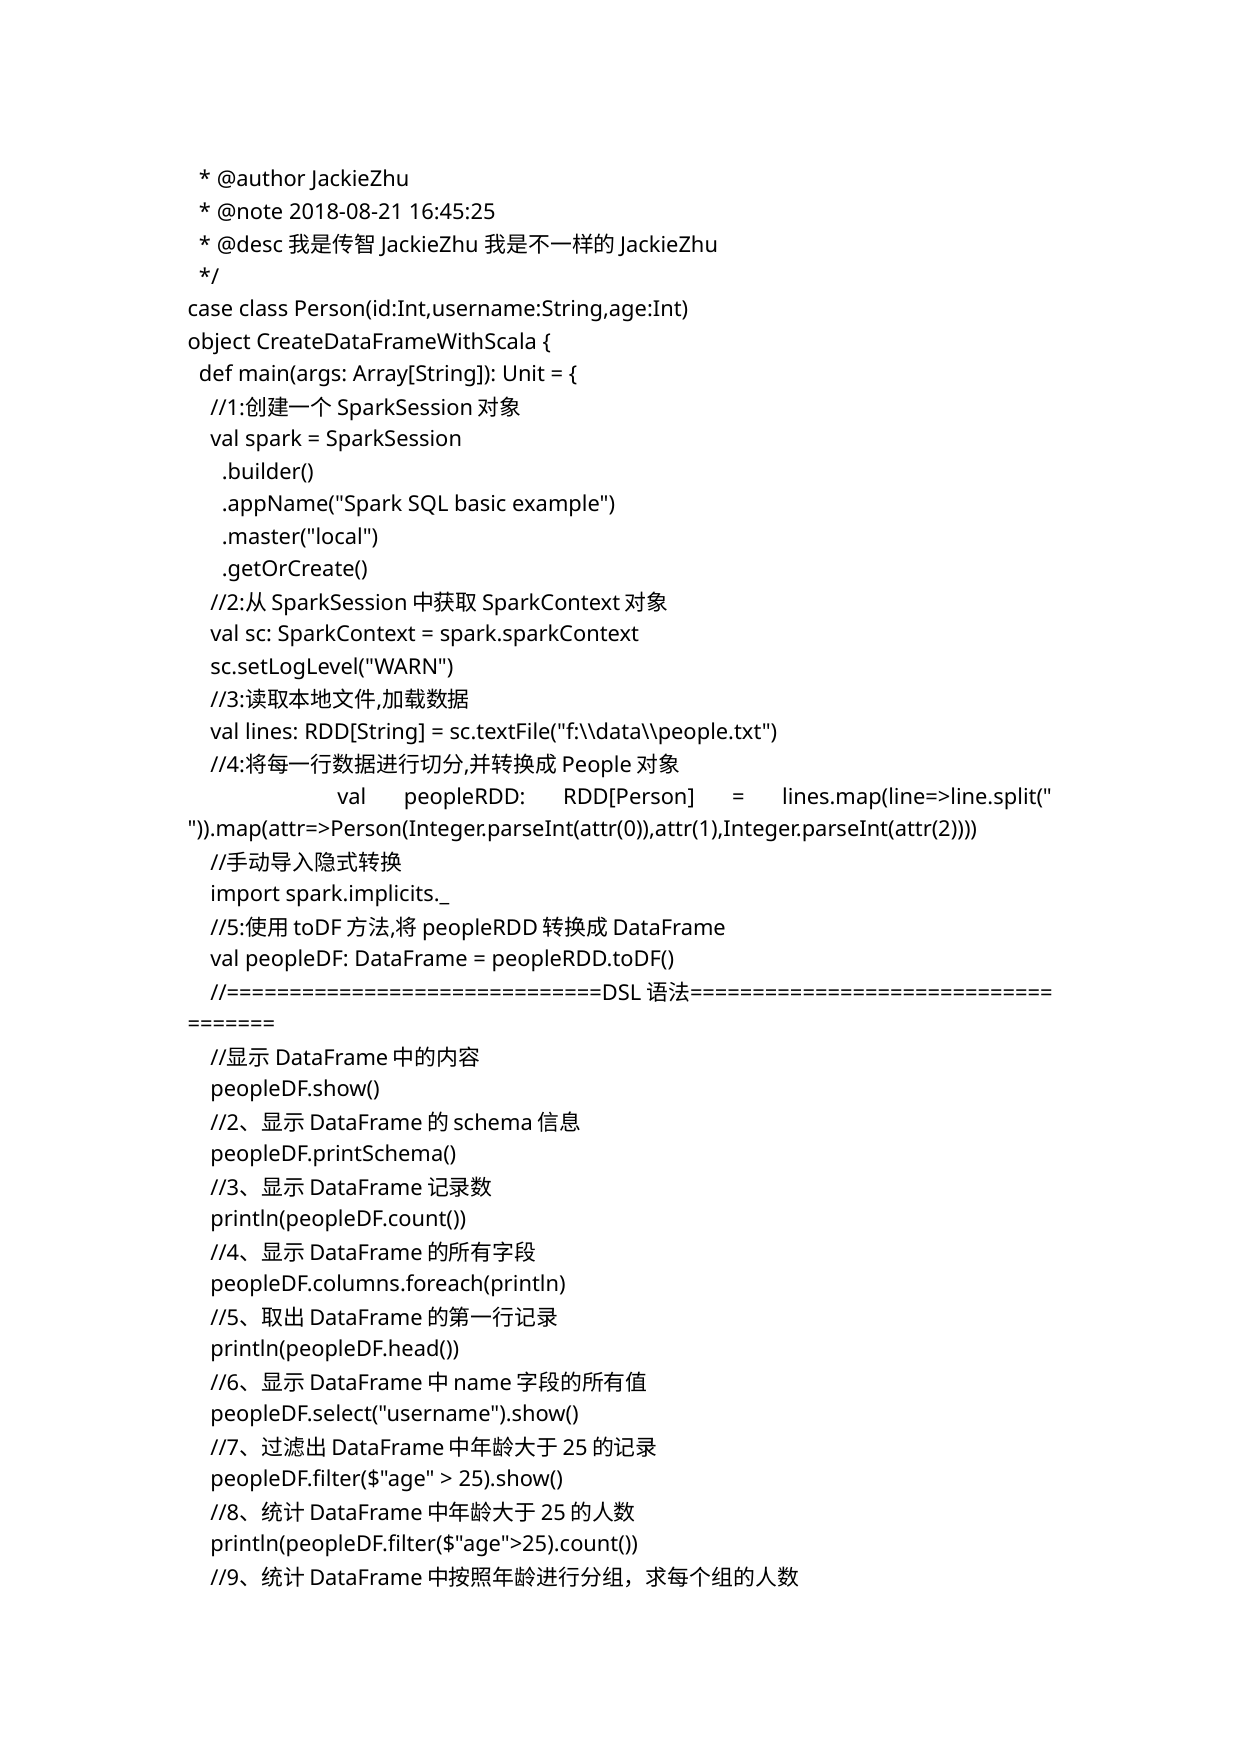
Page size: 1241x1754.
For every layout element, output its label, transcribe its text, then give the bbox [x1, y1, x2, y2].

text //1:创建一个SparkSession对象 [187, 389, 1053, 422]
text //==============================DSL语法==================================== [187, 974, 1053, 1039]
text .builder() [187, 454, 1053, 487]
text .appName("Spark SQL basic example") [187, 487, 1053, 519]
text import spark.implicits._ [187, 877, 1053, 909]
text .getOrCreate() [187, 552, 1053, 584]
text println(peopleDF.count()) [187, 1202, 1053, 1234]
text * @desc 我是传智JackieZhu 我是不一样的JackieZhu [187, 227, 1053, 259]
text val lines: RDD[String] = sc.textFile("f:\\data\\people.txt") [187, 714, 1053, 747]
text peopleDF.select("username").show() [187, 1397, 1053, 1429]
text //显示DataFrame中的内容 [187, 1039, 1053, 1072]
text //3:读取本地文件,加载数据 [187, 682, 1053, 714]
text val sc: SparkContext = spark.sparkContext [187, 617, 1053, 649]
text //2、显示DataFrame的schema信息 [187, 1104, 1053, 1137]
text //9、统计DataFrame中按照年龄进行分组，求每个组的人数 [187, 1559, 1053, 1592]
text //6、显示DataFrame中name字段的所有值 [187, 1364, 1053, 1397]
text //4、显示DataFrame的所有字段 [187, 1234, 1053, 1267]
text case class Person(id:Int,username:String,age:Int) [187, 292, 1053, 324]
text peopleDF.columns.foreach(println) [187, 1267, 1053, 1299]
text //5:使用toDF方法,将peopleRDD转换成DataFrame [187, 909, 1053, 942]
text //8、统计DataFrame中年龄大于25的人数 [187, 1494, 1053, 1527]
text val peopleRDD: RDD[Person] = lines.map(line=>line.split(" ")).map(attr=>Person(Integer.parseInt(attr(0)),attr(1),Integer.parseInt(attr(2)))) [187, 779, 1053, 844]
text println(peopleDF.head()) [187, 1332, 1053, 1364]
text val peopleDF: DataFrame = peopleRDD.toDF() [187, 942, 1053, 974]
text //5、取出DataFrame的第一行记录 [187, 1299, 1053, 1332]
text //手动导入隐式转换 [187, 844, 1053, 877]
text println(peopleDF.filter($"age">25).count()) [187, 1527, 1053, 1559]
text peopleDF.printSchema() [187, 1137, 1053, 1169]
text object CreateDataFrameWithScala { [187, 324, 1053, 357]
text sc.setLogLevel("WARN") [187, 649, 1053, 682]
text .master("local") [187, 519, 1053, 552]
text peopleDF.filter($"age" > 25).show() [187, 1462, 1053, 1494]
text //7、过滤出DataFrame中年龄大于25的记录 [187, 1429, 1053, 1462]
text * @note 2018-08-21 16:45:25 [187, 194, 1053, 227]
text def main(args: Array[String]): Unit = { [187, 357, 1053, 389]
text //4:将每一行数据进行切分,并转换成People对象 [187, 747, 1053, 779]
text val spark = SparkSession [187, 422, 1053, 454]
text //3、显示DataFrame记录数 [187, 1169, 1053, 1202]
text peopleDF.show() [187, 1072, 1053, 1104]
text //2:从SparkSession中获取SparkContext对象 [187, 584, 1053, 617]
text * @author JackieZhu [187, 162, 1053, 194]
text */ [187, 259, 1053, 292]
